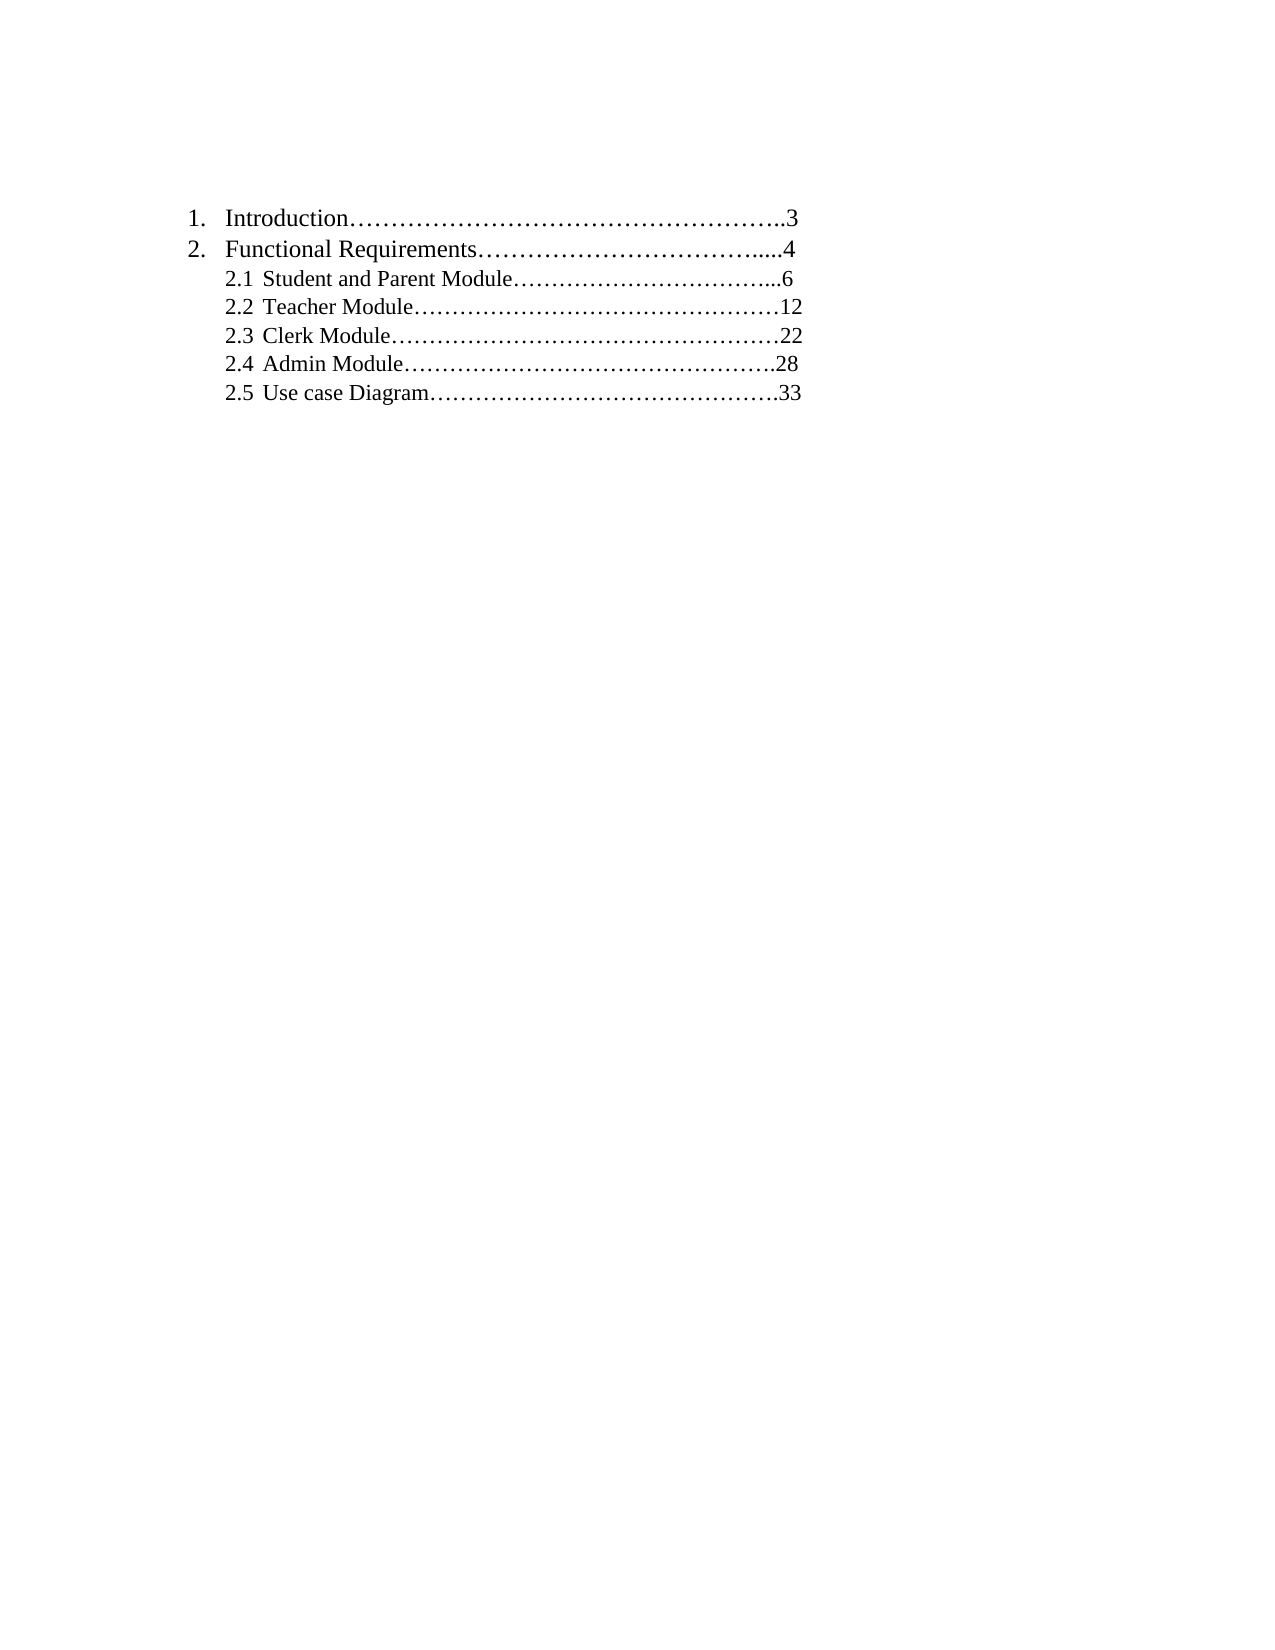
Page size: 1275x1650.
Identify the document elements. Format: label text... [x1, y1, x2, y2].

list Use case Diagram……………………………………….33 [225, 379, 1125, 405]
list Clerk Module……………………………………………22 [225, 322, 1125, 348]
list Functional Requirements…………………………….....4 [187, 234, 1125, 263]
list Introduction……………………………………………..3 [187, 203, 1125, 232]
list Admin Module………………………………………….28 [225, 350, 1125, 377]
list Teacher Module…………………………………………12 [225, 293, 1125, 320]
list Student and Parent Module……………………………...6 [225, 265, 1125, 291]
